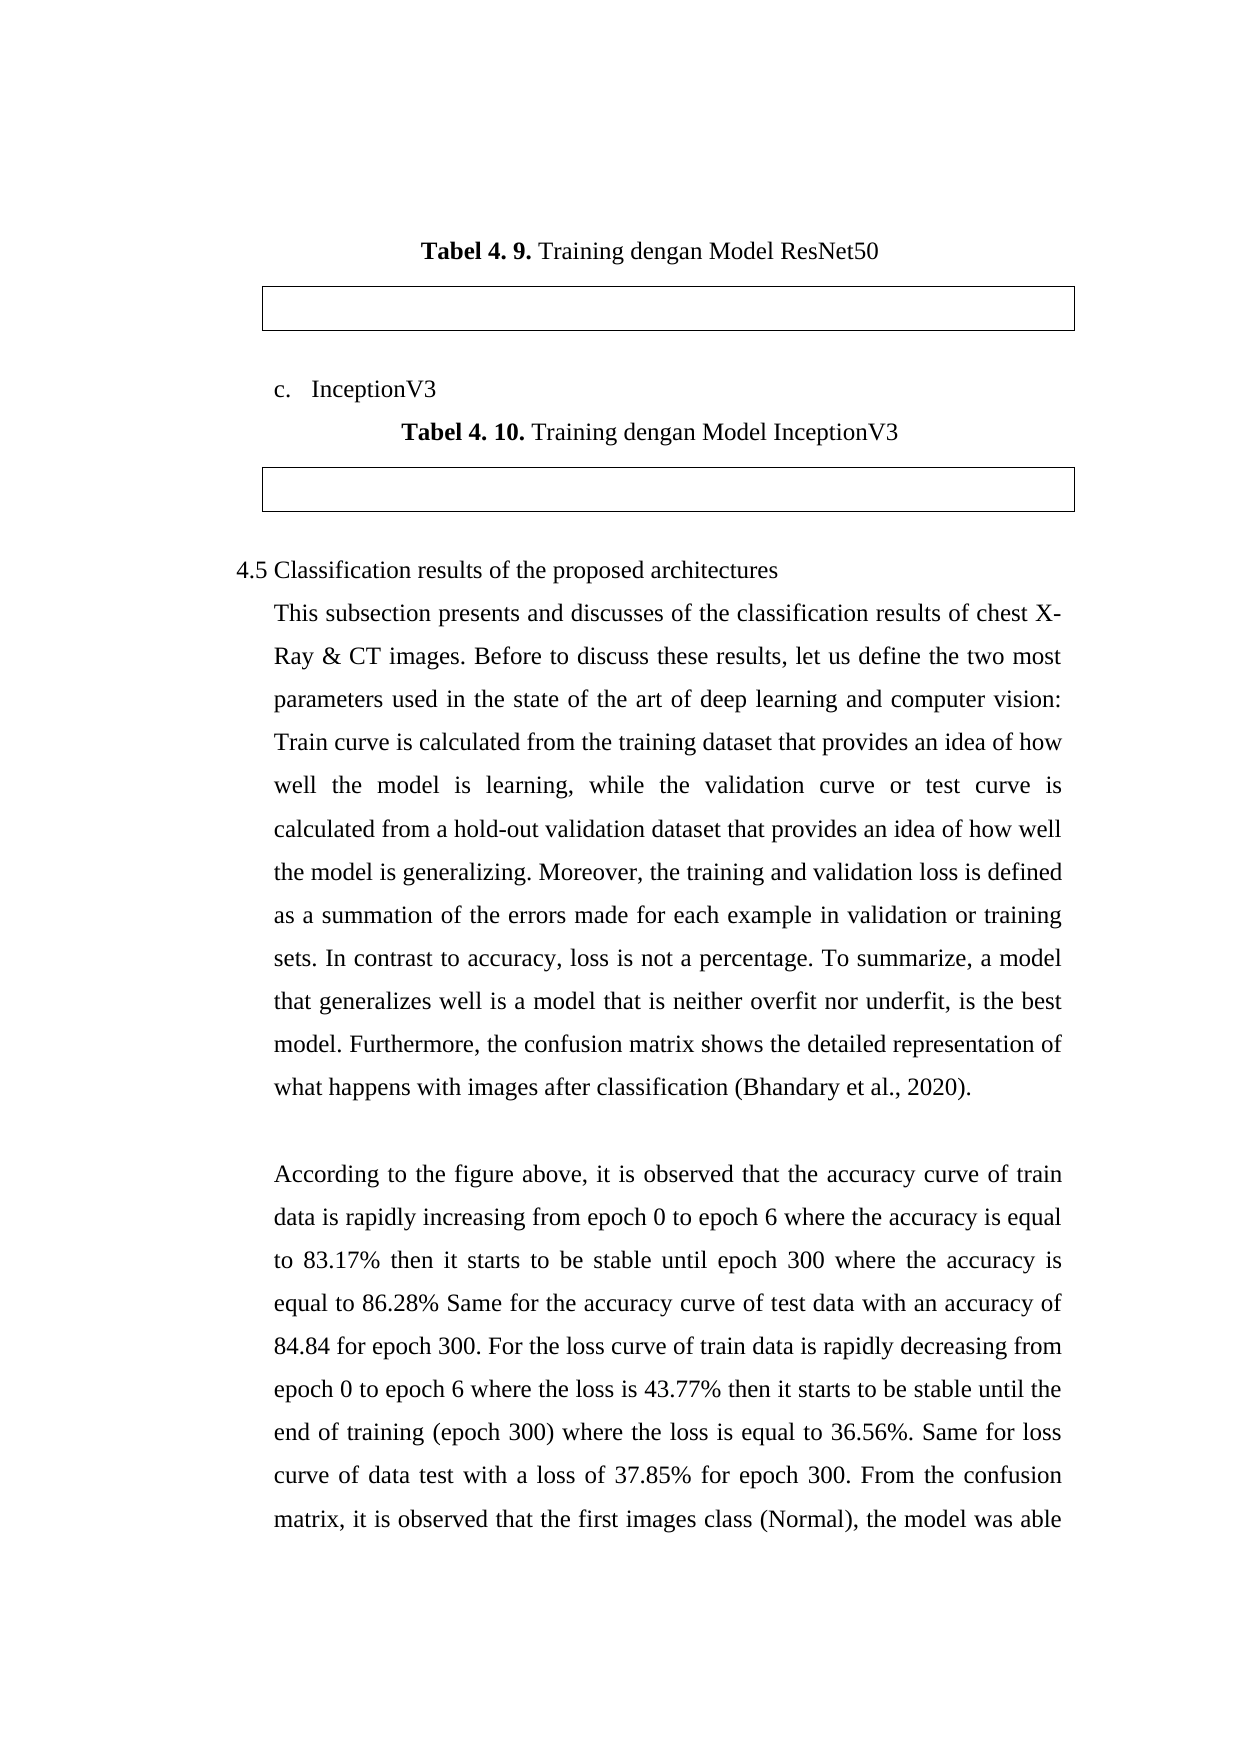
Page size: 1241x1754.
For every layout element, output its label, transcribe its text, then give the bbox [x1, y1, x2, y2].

text Tabel 4. 10. Training dengan Model InceptionV3 [236, 417, 1063, 446]
text Tabel 4. 9. Training dengan Model ResNet50 [236, 236, 1063, 265]
table_header [263, 287, 1074, 330]
list Classification results of the proposed architectures [236, 555, 1063, 584]
table_header [263, 468, 1074, 511]
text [274, 1159, 1063, 1532]
list InceptionV3 [274, 374, 1063, 403]
text This subsection presents and discusses of the classification results of chest X-Ray & CT images. Before to discuss these results, let us define the two most parameters used in the state of the art of deep learning and computer vision: Train curve is calculated from the training dataset that provides an idea of how well the model is learning, while the validation curve or test curve is calculated from a hold-out validation dataset that provides an idea of how well the model is generalizing. Moreover, the training and validation loss is defined as a summation of the errors made for each example in validation or training sets. In contrast to accuracy, loss is not a percentage. To summarize, a model that generalizes well is a model that is neither overfit nor underfit, is the best model. Furthermore, the confusion matrix shows the detailed representation of what happens with images after classification (Bhandary et al., 2020). [274, 598, 1063, 1101]
